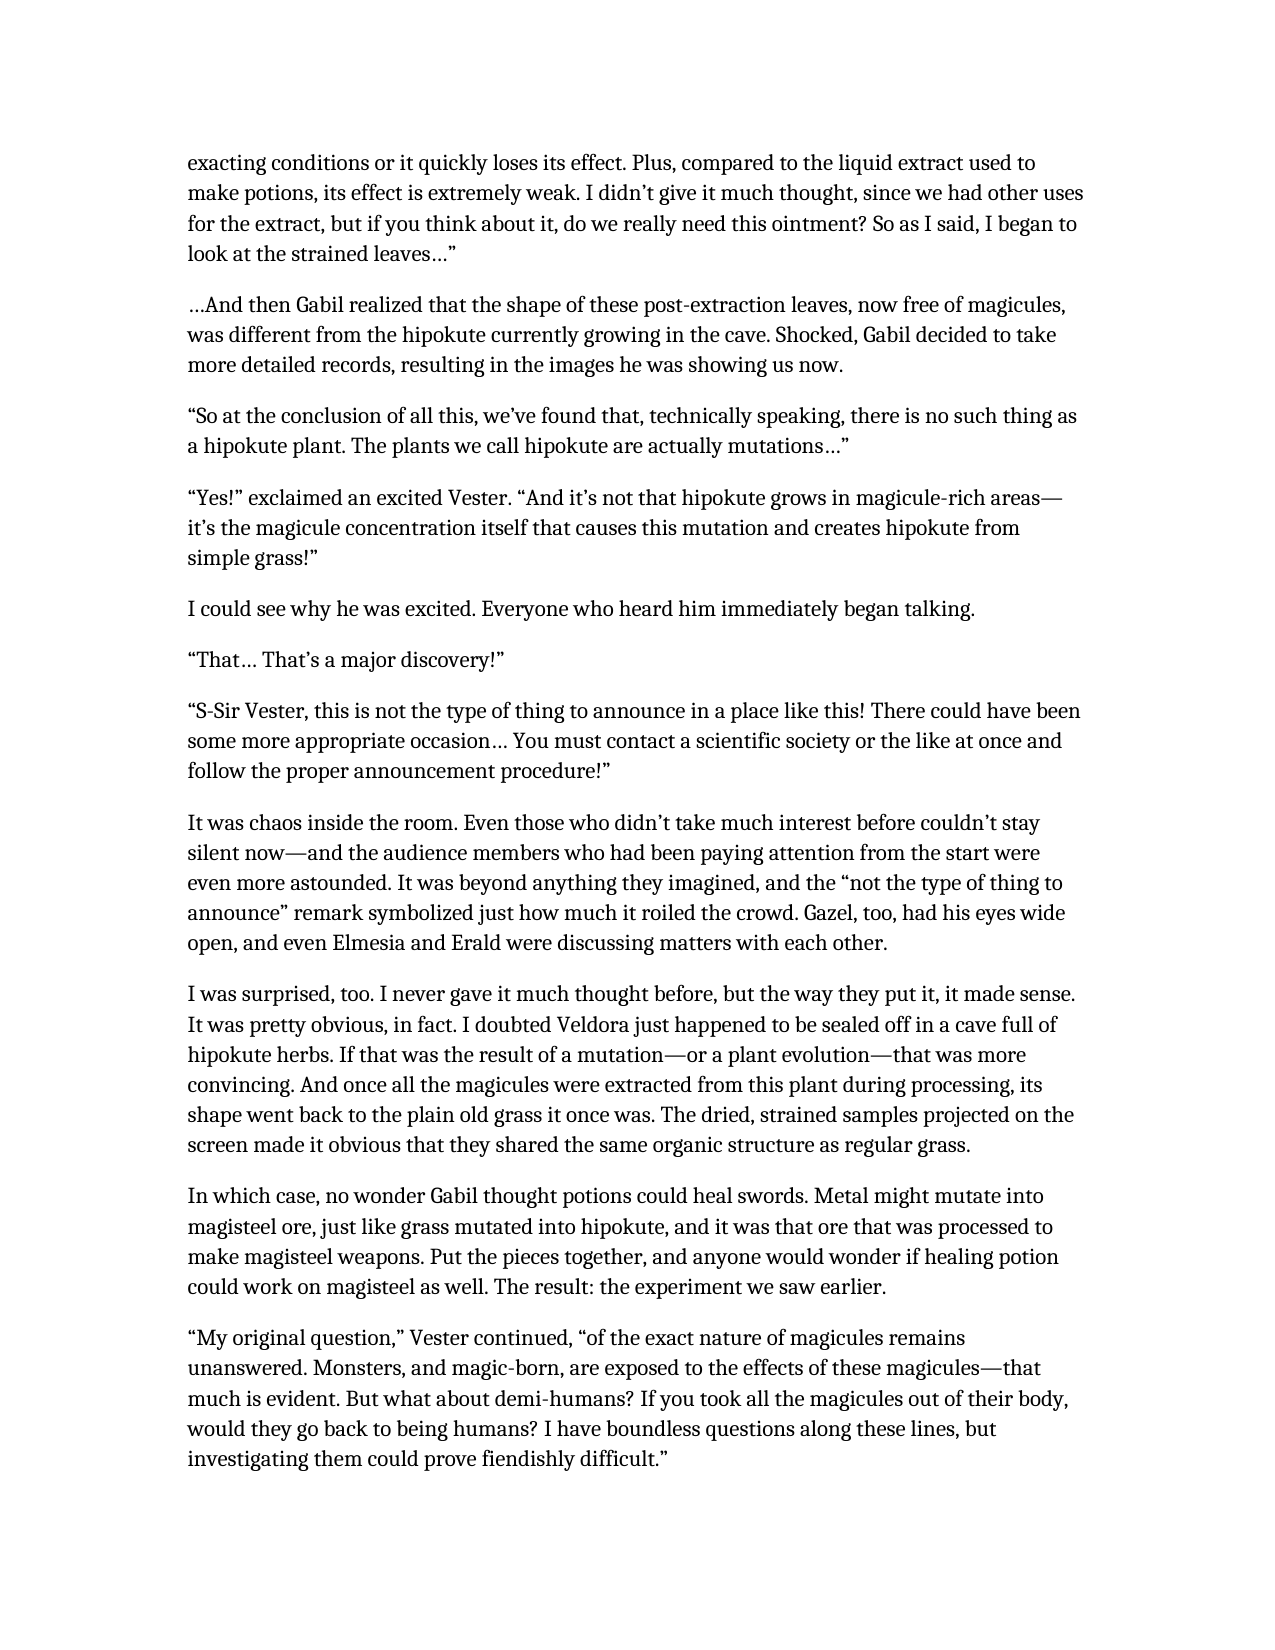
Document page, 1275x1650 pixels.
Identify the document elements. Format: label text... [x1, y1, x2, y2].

text “S-Sir Vester, this is not the type of thing to announce in a place like this! There could have been some more appropriate occasion… You must contact a scientific society or the like at once and follow the proper announcement procedure!” [187, 698, 1087, 785]
text “Yes!” exclaimed an excited Vester. “And it’s not that hipokute grows in magicule-rich areas—it’s the magicule concentration itself that causes this mutation and creates hipokute from simple grass!” [187, 484, 1087, 571]
text I could see why he was excited. Everyone who heard him immediately began talking. [187, 596, 1087, 622]
text “That… That’s a major discovery!” [187, 647, 1087, 673]
text I was surprised, too. I never gave it much thought before, but the way they put it, it made sense. It was pretty obvious, in fact. I doubted Veldora just happened to be sealed off in a cave full of hipokute herbs. If that was the result of a mutation—or a plant evolution—that was more convincing. And once all the magicules were extracted from this plant during processing, its shape went back to the plain old grass it once was. The dried, strained samples projected on the screen made it obvious that they shared the same organic structure as regular grass. [187, 981, 1087, 1159]
text “My original question,” Vester continued, “of the exact nature of magicules remains unanswered. Monsters, and magic-born, are exposed to the effects of these magicules—that much is evident. But what about demi-humans? If you took all the magicules out of their body, would they go back to being humans? I have boundless questions along these lines, but investigating them could prove fiendishly difficult.” [187, 1325, 1087, 1472]
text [187, 150, 1087, 267]
text In which case, no wonder Gabil thought potions could heal swords. Metal might mutate into magisteel ore, just like grass mutated into hipokute, and it was that ore that was processed to make magisteel weapons. Put the pieces together, and anyone would wonder if healing potion could work on magisteel as well. The result: the experiment we saw earlier. [187, 1183, 1087, 1300]
text …And then Gabil realized that the shape of these post-extraction leaves, now free of magicules, was different from the hipokute currently growing in the cave. Shocked, Gabil decided to take more detailed records, resulting in the images he was showing us now. [187, 292, 1087, 378]
text It was chaos inside the room. Even those who didn’t take much interest before couldn’t stay silent now—and the audience members who had been paying attention from the start were even more astounded. It was beyond anything they imagined, and the “not the type of thing to announce” remark symbolized just how much it roiled the crowd. Gazel, too, had his eyes wide open, and even Elmesia and Erald were discussing matters with each other. [187, 809, 1087, 957]
text “So at the conclusion of all this, we’ve found that, technically speaking, there is no such thing as a hipokute plant. The plants we call hipokute are actually mutations…” [187, 403, 1087, 460]
